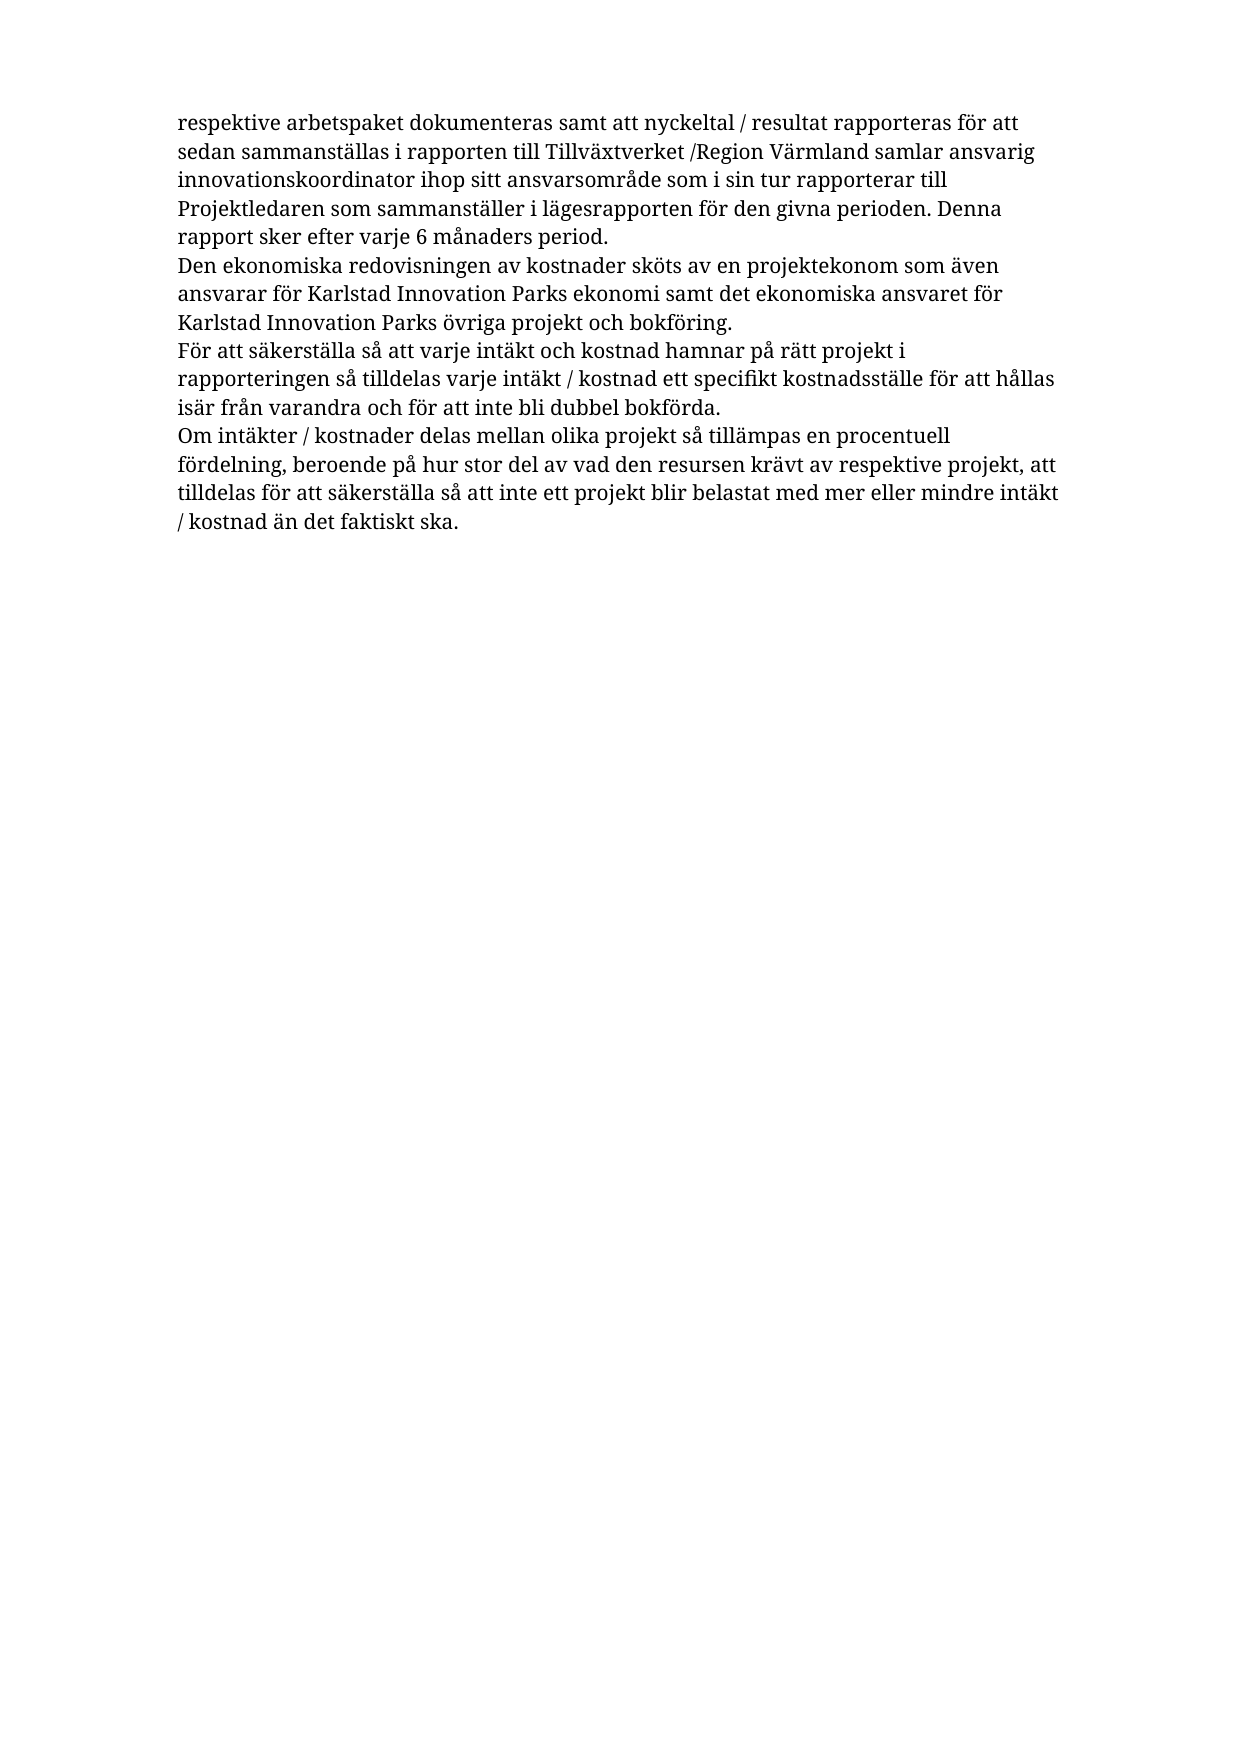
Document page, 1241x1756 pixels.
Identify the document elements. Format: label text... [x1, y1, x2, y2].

text Om intäkter / kostnader delas mellan olika projekt så tillämpas en procentuell fördelning, beroende på hur stor del av vad den resursen krävt av respektive projekt, att tilldelas för att säkerställa så att inte ett projekt blir belastat med mer eller mindre intäkt / kostnad än det faktiskt ska. [177, 421, 1062, 535]
text Den ekonomiska redovisningen av kostnader sköts av en projektekonom som även ansvarar för Karlstad Innovation Parks ekonomi samt det ekonomiska ansvaret för Karlstad Innovation Parks övriga projekt och bokföring. [177, 251, 1052, 336]
text För att säkerställa så att varje intäkt och kostnad hamnar på rätt projekt i rapporteringen så tilldelas varje intäkt / kostnad ett specifikt kostnadsställe för att hållas isär från varandra och för att inte bli dubbel bokförda. [177, 336, 1062, 421]
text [177, 108, 1055, 251]
